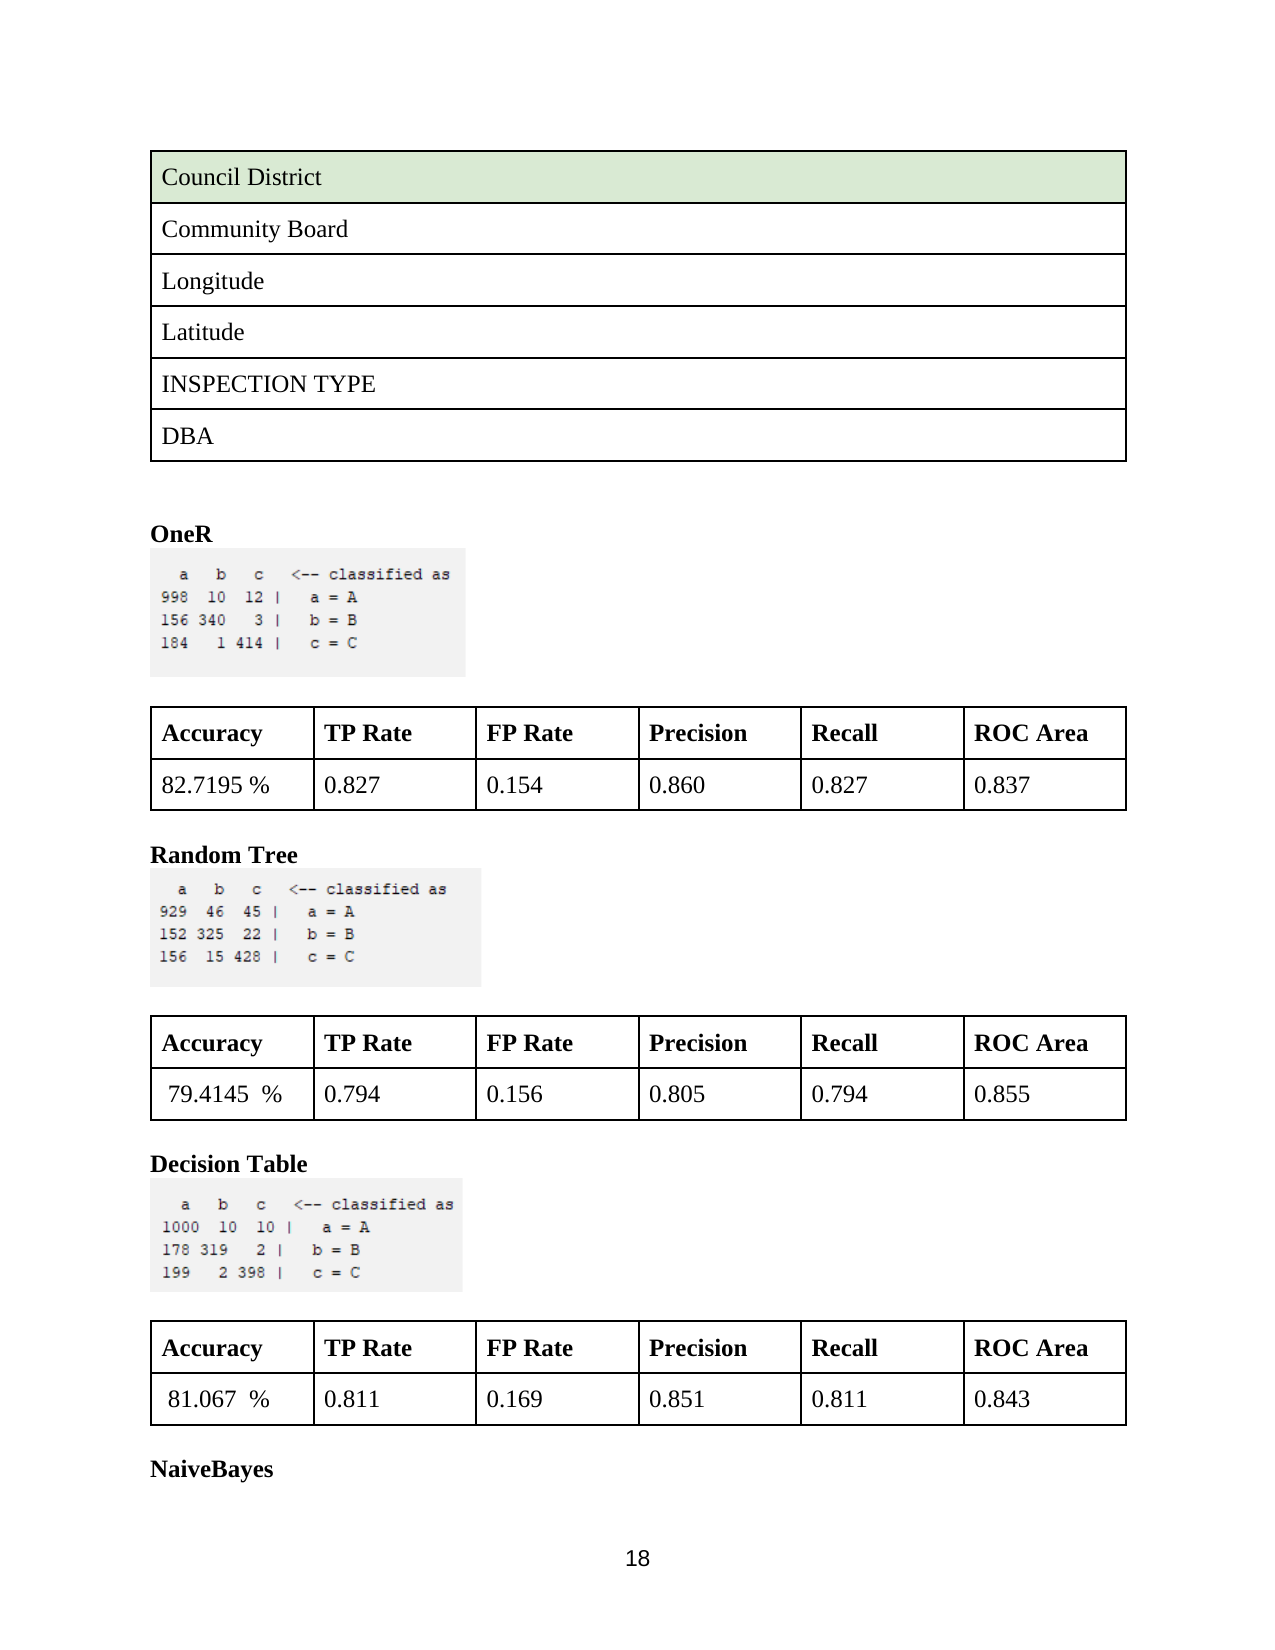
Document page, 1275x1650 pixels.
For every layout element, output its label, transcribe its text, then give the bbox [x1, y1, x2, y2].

table_cell 0.805 [640, 1069, 800, 1118]
table_header Accuracy [152, 708, 313, 757]
picture [150, 868, 482, 987]
picture [150, 548, 466, 677]
table_cell Longitude [152, 255, 1125, 305]
table_cell 0.860 [640, 760, 800, 809]
table_cell 82.7195 % [152, 760, 313, 809]
table_header Precision [640, 708, 800, 757]
table_cell 0.156 [477, 1069, 638, 1118]
table_cell Council District [152, 152, 1125, 202]
table_cell 0.843 [965, 1374, 1125, 1423]
table_cell 0.837 [965, 760, 1125, 809]
text Random Tree [150, 840, 1125, 869]
table_header Accuracy [152, 1017, 313, 1067]
table_cell Community Board [152, 204, 1125, 253]
table_header Recall [802, 1017, 963, 1067]
table_header Recall [802, 1322, 963, 1372]
table_header ROC Area [965, 1017, 1125, 1067]
text Decision Table [150, 1149, 1125, 1178]
table_cell 0.811 [315, 1374, 475, 1423]
table_header FP Rate [477, 1322, 638, 1372]
table_header FP Rate [477, 708, 638, 757]
table_cell 0.794 [315, 1069, 475, 1118]
table_header ROC Area [965, 708, 1125, 757]
table_cell 0.169 [477, 1374, 638, 1423]
table_header Recall [802, 708, 963, 757]
table_header TP Rate [315, 708, 475, 757]
table_cell INSPECTION TYPE [152, 359, 1125, 408]
table_header Precision [640, 1017, 800, 1067]
table_cell 0.154 [477, 760, 638, 809]
table_header TP Rate [315, 1322, 475, 1372]
table_cell 0.827 [802, 760, 963, 809]
table_cell 0.855 [965, 1069, 1125, 1118]
table_cell 0.811 [802, 1374, 963, 1423]
picture [150, 1178, 463, 1292]
table_cell Latitude [152, 307, 1125, 357]
text NaiveBayes [150, 1454, 1125, 1483]
table_cell 0.794 [802, 1069, 963, 1118]
table_cell 0.851 [640, 1374, 800, 1423]
table_cell 79.4145 % [152, 1069, 313, 1118]
table_header ROC Area [965, 1322, 1125, 1372]
table_header FP Rate [477, 1017, 638, 1067]
text OneR [150, 519, 1125, 548]
table_header Precision [640, 1322, 800, 1372]
table_cell 0.827 [315, 760, 475, 809]
table_cell DBA [152, 410, 1125, 460]
table_cell 81.067 % [152, 1374, 313, 1423]
table_header TP Rate [315, 1017, 475, 1067]
table_header Accuracy [152, 1322, 313, 1372]
